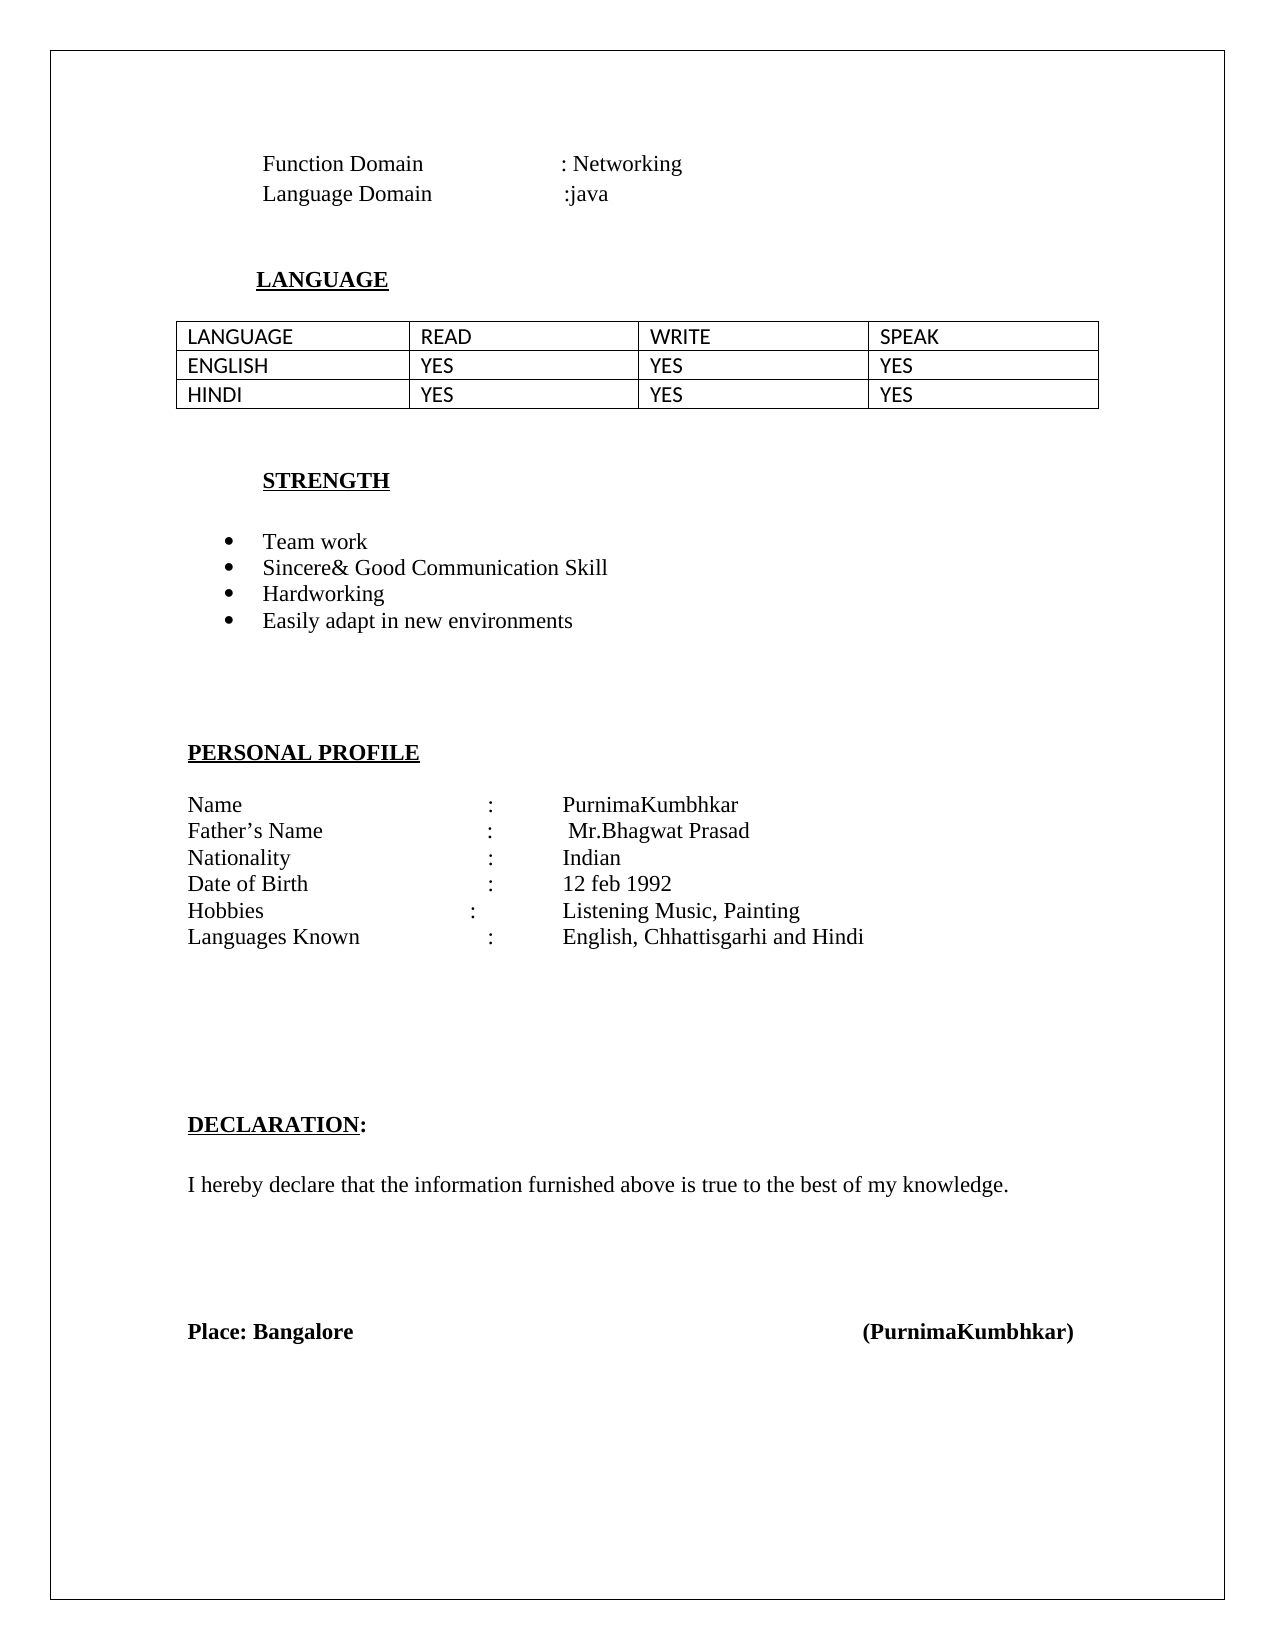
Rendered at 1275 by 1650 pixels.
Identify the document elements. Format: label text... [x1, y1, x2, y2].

list Sincere& Good Communication Skill [225, 554, 1087, 580]
table_header WRITE [639, 322, 868, 350]
table_header LANGUAGE [177, 322, 409, 350]
text Nationality : Indian [187, 844, 1087, 870]
text Strength [262, 467, 1087, 494]
text Father’s Name : Mr.Bhagwat Prasad [187, 818, 1087, 844]
table_cell YES [639, 380, 868, 408]
text Date of Birth : 12 feb 1992 [187, 870, 1087, 897]
text Function Domain : Networking [262, 150, 1087, 176]
text Place: Bangalore (PurnimaKumbhkar) [187, 1318, 1087, 1344]
text PERSONAL PROFILE [187, 738, 1098, 765]
text DECLARATION: [187, 1111, 1087, 1137]
table_cell YES [869, 351, 1098, 379]
text Language Domain :java [262, 180, 1087, 207]
table_cell YES [869, 380, 1098, 408]
table_cell YES [410, 380, 638, 408]
table_cell ENGLISH [177, 351, 409, 379]
list Hardworking [225, 580, 1087, 607]
table_header READ [410, 322, 638, 350]
table_cell YES [410, 351, 638, 379]
list Easily adapt in new environments [225, 607, 1087, 633]
text Languages Known : English, Chhattisgarhi and Hindi [187, 923, 1087, 949]
table_header SPEAK [869, 322, 1098, 350]
table_cell YES [639, 351, 868, 379]
table_cell HINDI [177, 380, 409, 408]
text LANGUAGE [187, 266, 1087, 293]
text Hobbies : Listening Music, Painting [187, 897, 1087, 923]
list Team work [225, 528, 1087, 554]
text I hereby declare that the information furnished above is true to the best of my knowledge. [187, 1171, 1087, 1197]
text Name : PurnimaKumbhkar [187, 791, 1087, 818]
